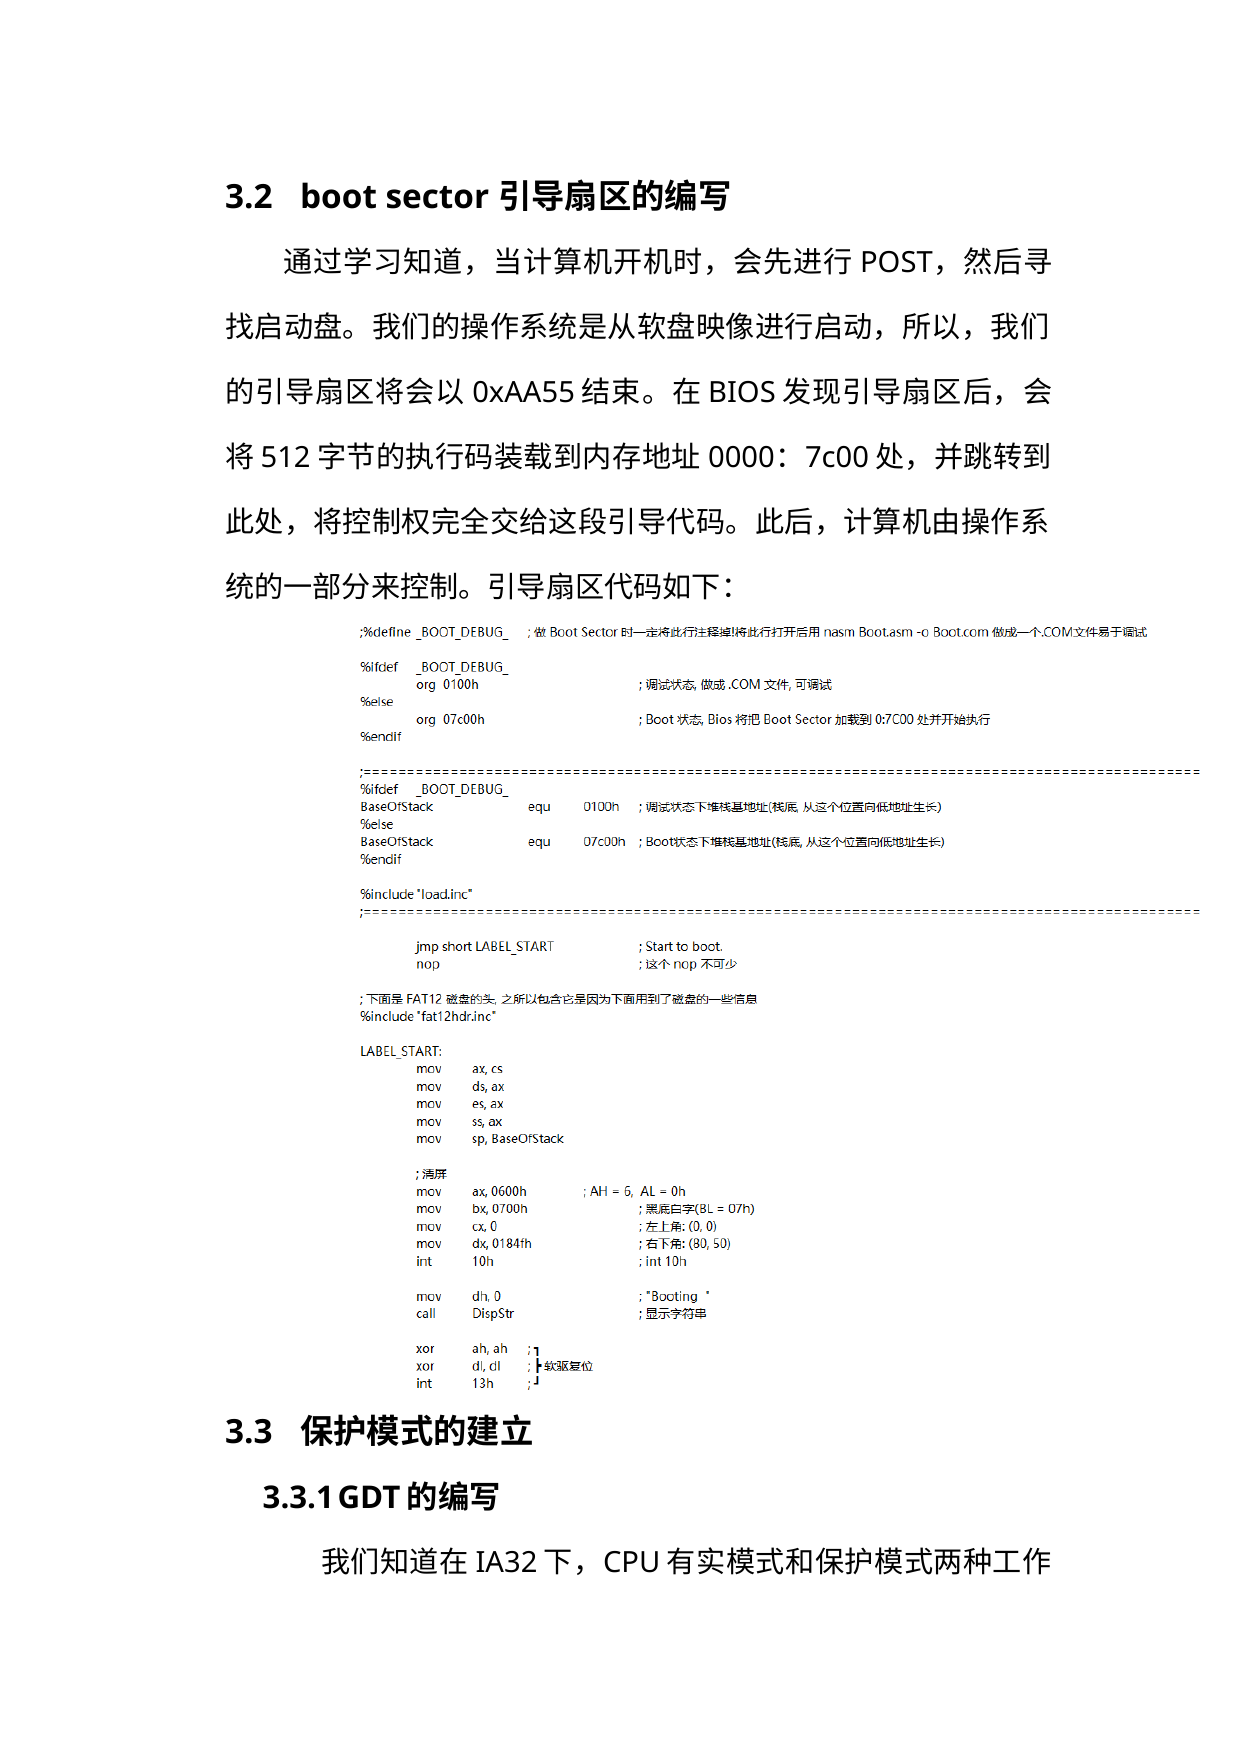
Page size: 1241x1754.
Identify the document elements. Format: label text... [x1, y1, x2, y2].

list GDT的编写 [262, 1462, 1053, 1527]
picture [358, 617, 1223, 1391]
list boot sector 引导扇区的编写 [225, 162, 1053, 227]
text 通过学习知道，当计算机开机时，会先进行POST，然后寻找启动盘。我们的操作系统是从软盘映像进行启动，所以，我们的引导扇区将会以0xAA55结束。在BIOS发现引导扇区后，会将512字节的执行码装载到内存地址0000：7c00处，并跳转到此处，将控制权完全交给这段引导代码。此后，计算机由操作系统的一部分来控制。引导扇区代码如下： [225, 227, 1053, 617]
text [262, 1527, 1053, 1592]
list 保护模式的建立 [225, 1397, 1053, 1462]
